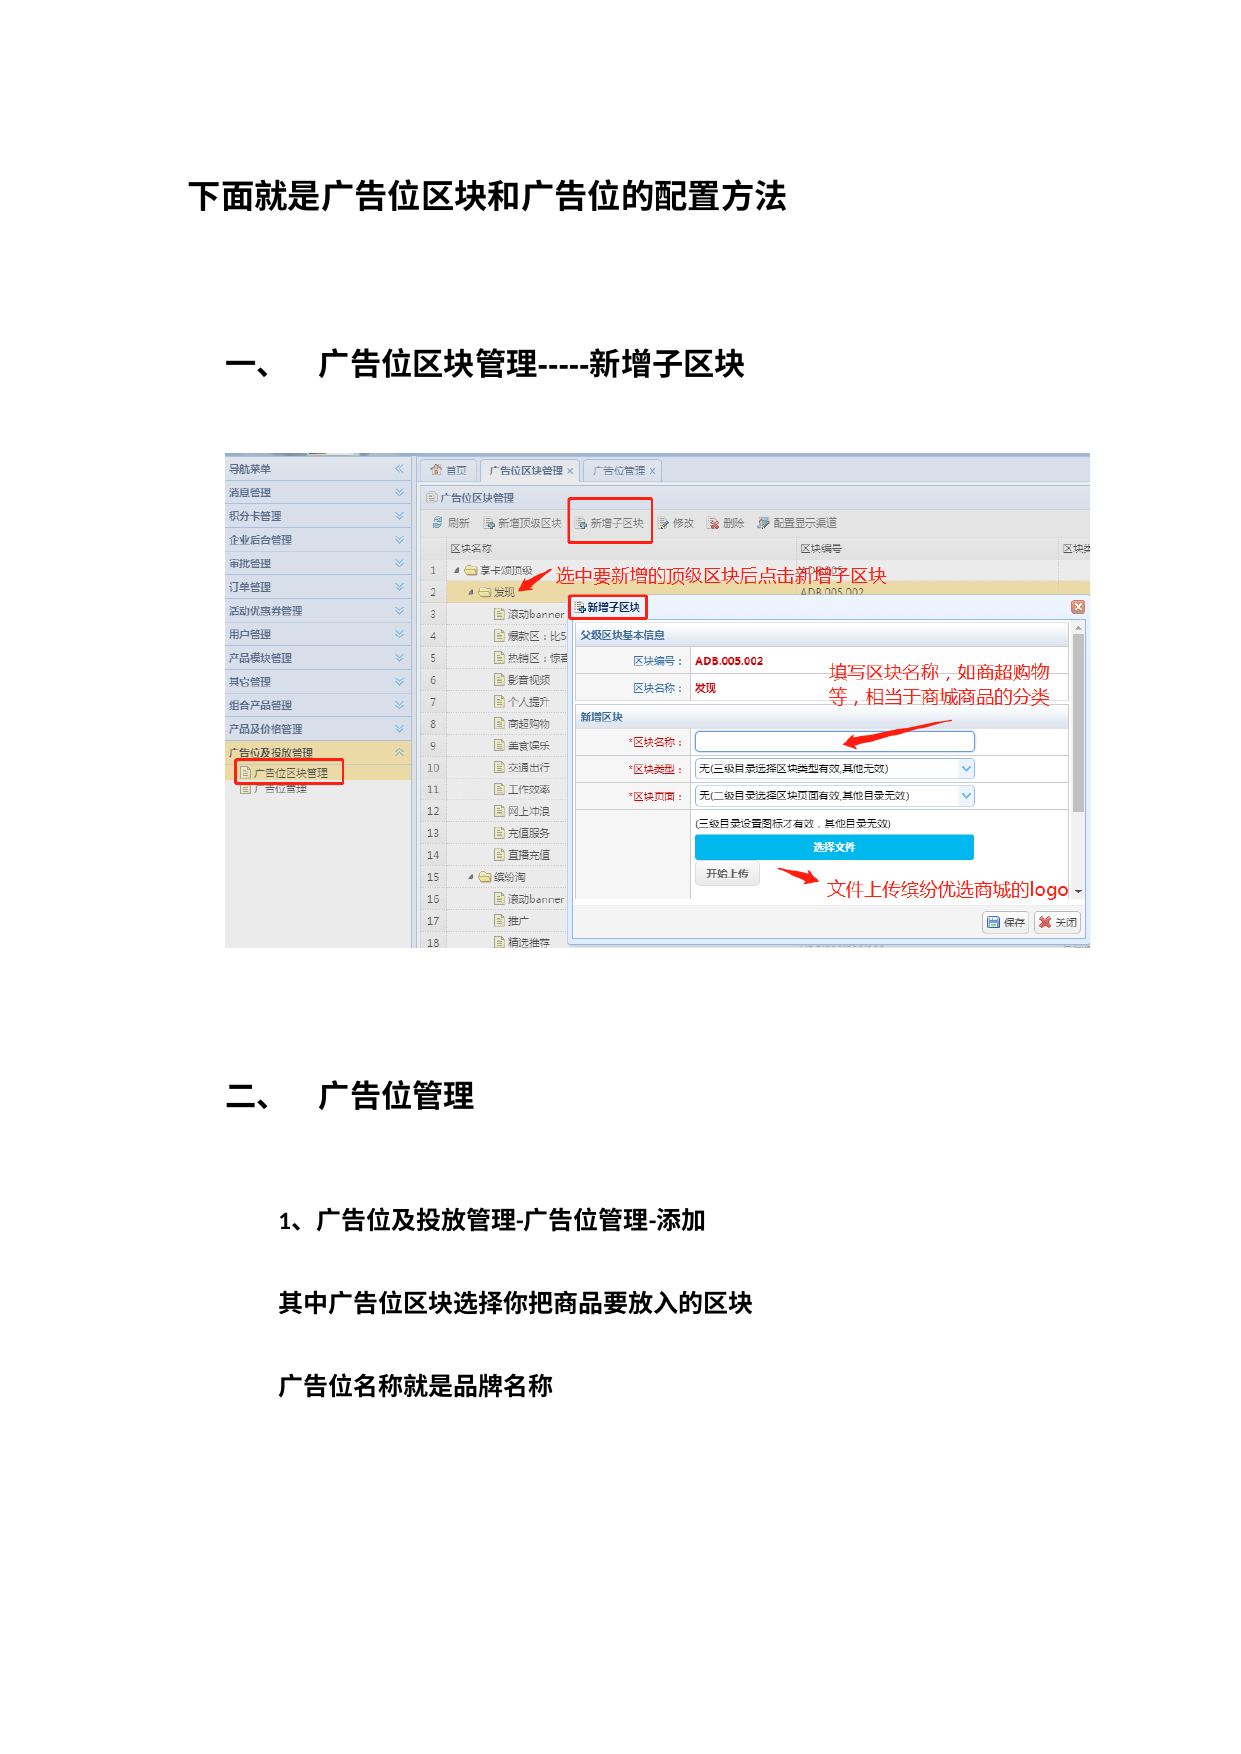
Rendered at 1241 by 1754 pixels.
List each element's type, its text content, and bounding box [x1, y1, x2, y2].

list 广告位名称就是品牌名称 [278, 1352, 1053, 1417]
list 其中广告位区块选择你把商品要放入的区块 [278, 1269, 1053, 1334]
subtitle 广告位区块管理-----新增子区块 [225, 329, 1053, 394]
picture [225, 453, 1091, 948]
subtitle 广告位管理 [225, 1062, 1053, 1127]
list 1、广告位及投放管理-广告位管理-添加 [278, 1186, 1053, 1251]
subtitle 下面就是广告位区块和广告位的配置方法 [187, 162, 1053, 227]
